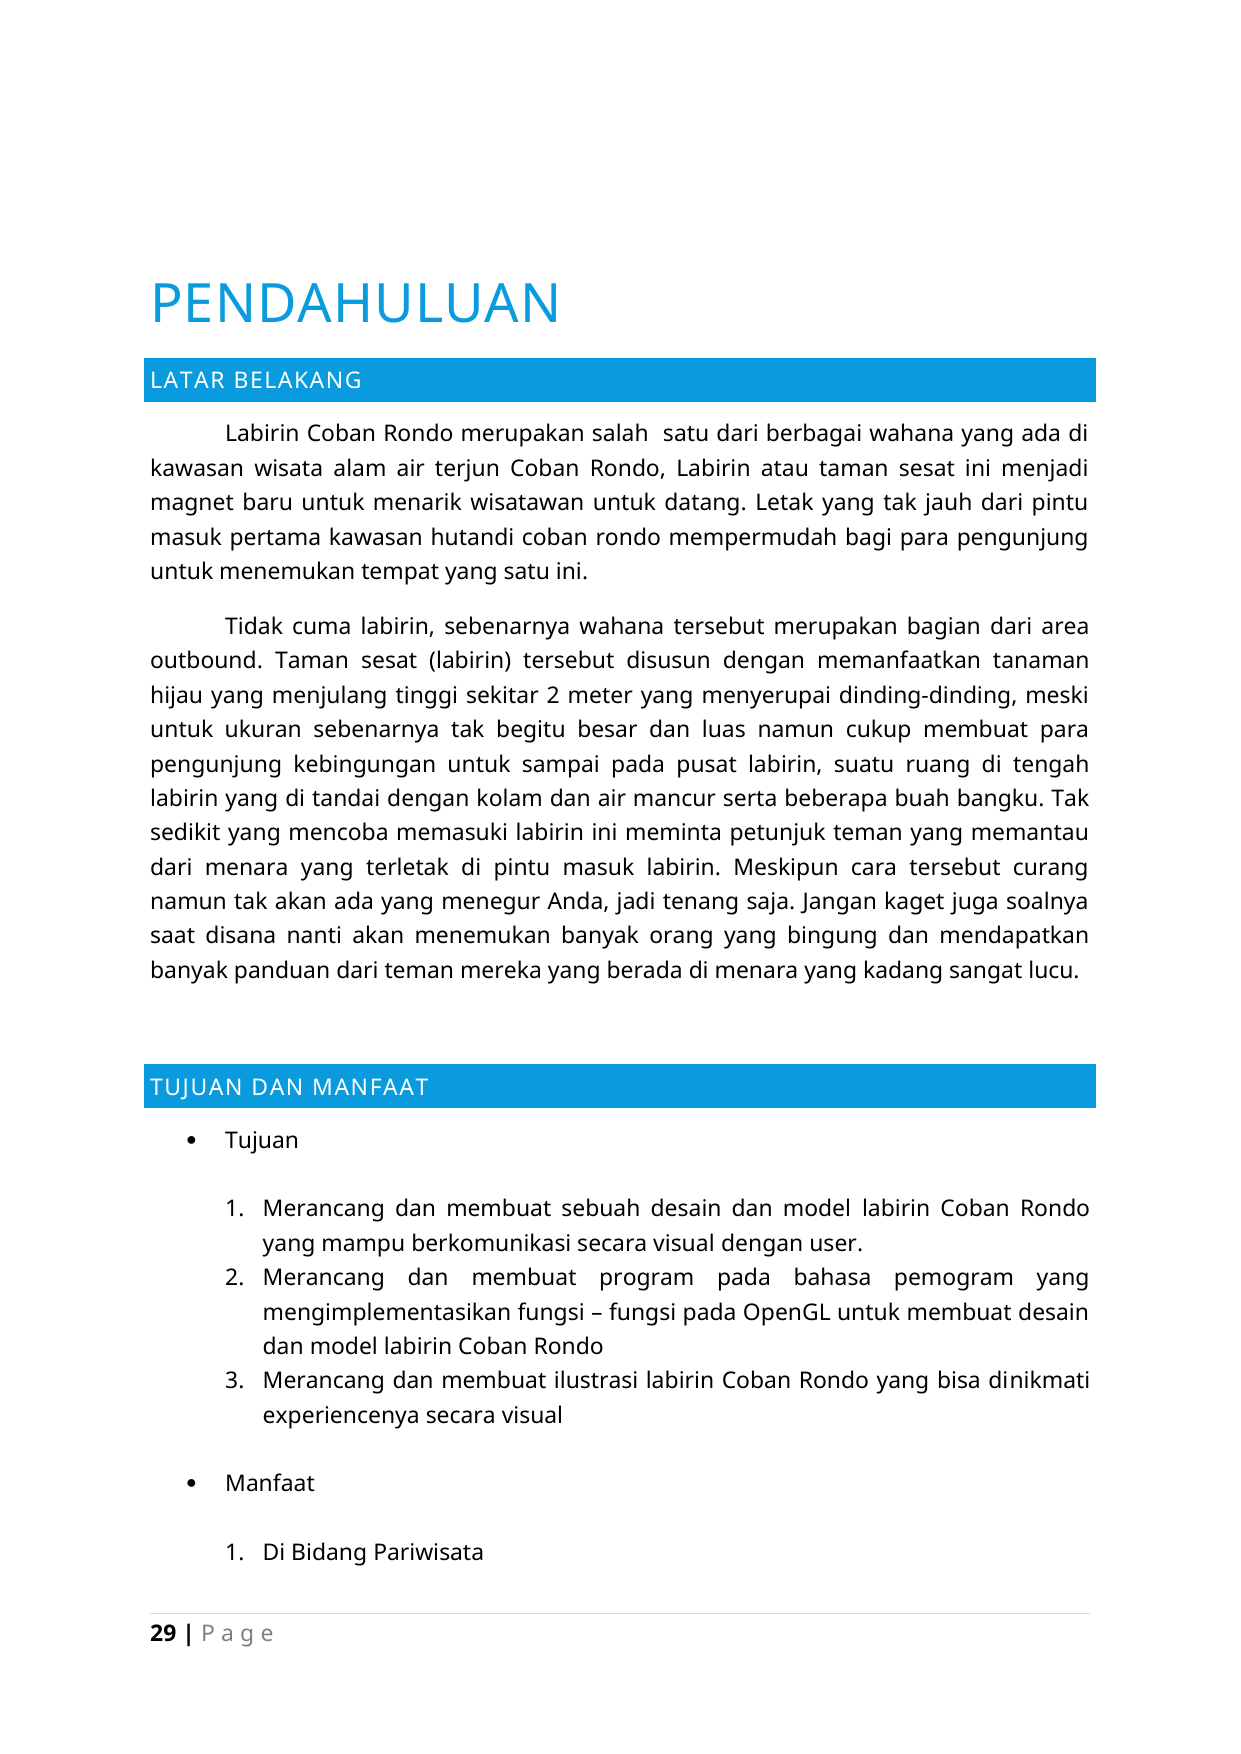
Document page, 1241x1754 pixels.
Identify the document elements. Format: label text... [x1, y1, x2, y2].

list Merancang dan membuat ilustrasi labirin Coban Rondo yang bisa dinikmati experiencenya secara visual [225, 1364, 1090, 1430]
subtitle LATAR BELAKANG [150, 364, 1090, 395]
subtitle Tujuan dan Manfaat [150, 1070, 1090, 1102]
text Tidak cuma labirin, sebenarnya wahana tersebut merupakan bagian dari area outbound. Taman sesat (labirin) tersebut disusun dengan memanfaatkan tanaman hijau yang menjulang tinggi sekitar 2 meter yang menyerupai dinding-dinding, meski untuk ukuran sebenarnya tak begitu besar dan luas namun cukup membuat para pengunjung kebingungan untuk sampai pada pusat labirin, suatu ruang di tengah labirin yang di tandai dengan kolam dan air mancur serta beberapa buah bangku. Tak sedikit yang mencoba memasuki labirin ini meminta petunjuk teman yang memantau dari menara yang terletak di pintu masuk labirin. Meskipun cara tersebut curang namun tak akan ada yang menegur Anda, jadi tenang saja. Jangan kaget juga soalnya saat disana nanti akan menemukan banyak orang yang bingung dan mendapatkan banyak panduan dari teman mereka yang berada di menara yang kadang sangat lucu. [150, 610, 1090, 985]
list Manfaat [187, 1467, 1090, 1498]
list Merancang dan membuat program pada bahasa pemogram yang mengimplementasikan fungsi – fungsi pada OpenGL untuk membuat desain dan model labirin Coban Rondo [225, 1261, 1090, 1361]
text Labirin Coban Rondo merupakan salah satu dari berbagai wahana yang ada di kawasan wisata alam air terjun Coban Rondo, Labirin atau taman sesat ini menjadi magnet baru untuk menarik wisatawan untuk datang. Letak yang tak jauh dari pintu masuk pertama kawasan hutandi coban rondo mempermudah bagi para pengunjung untuk menemukan tempat yang satu ini. [150, 417, 1090, 586]
list Di Bidang Pariwisata [225, 1536, 1090, 1567]
list Tujuan [187, 1123, 1090, 1155]
title PENDAHULUAN [150, 264, 1090, 338]
list Merancang dan membuat sebuah desain dan model labirin Coban Rondo yang mampu berkomunikasi secara visual dengan user. [225, 1192, 1090, 1258]
